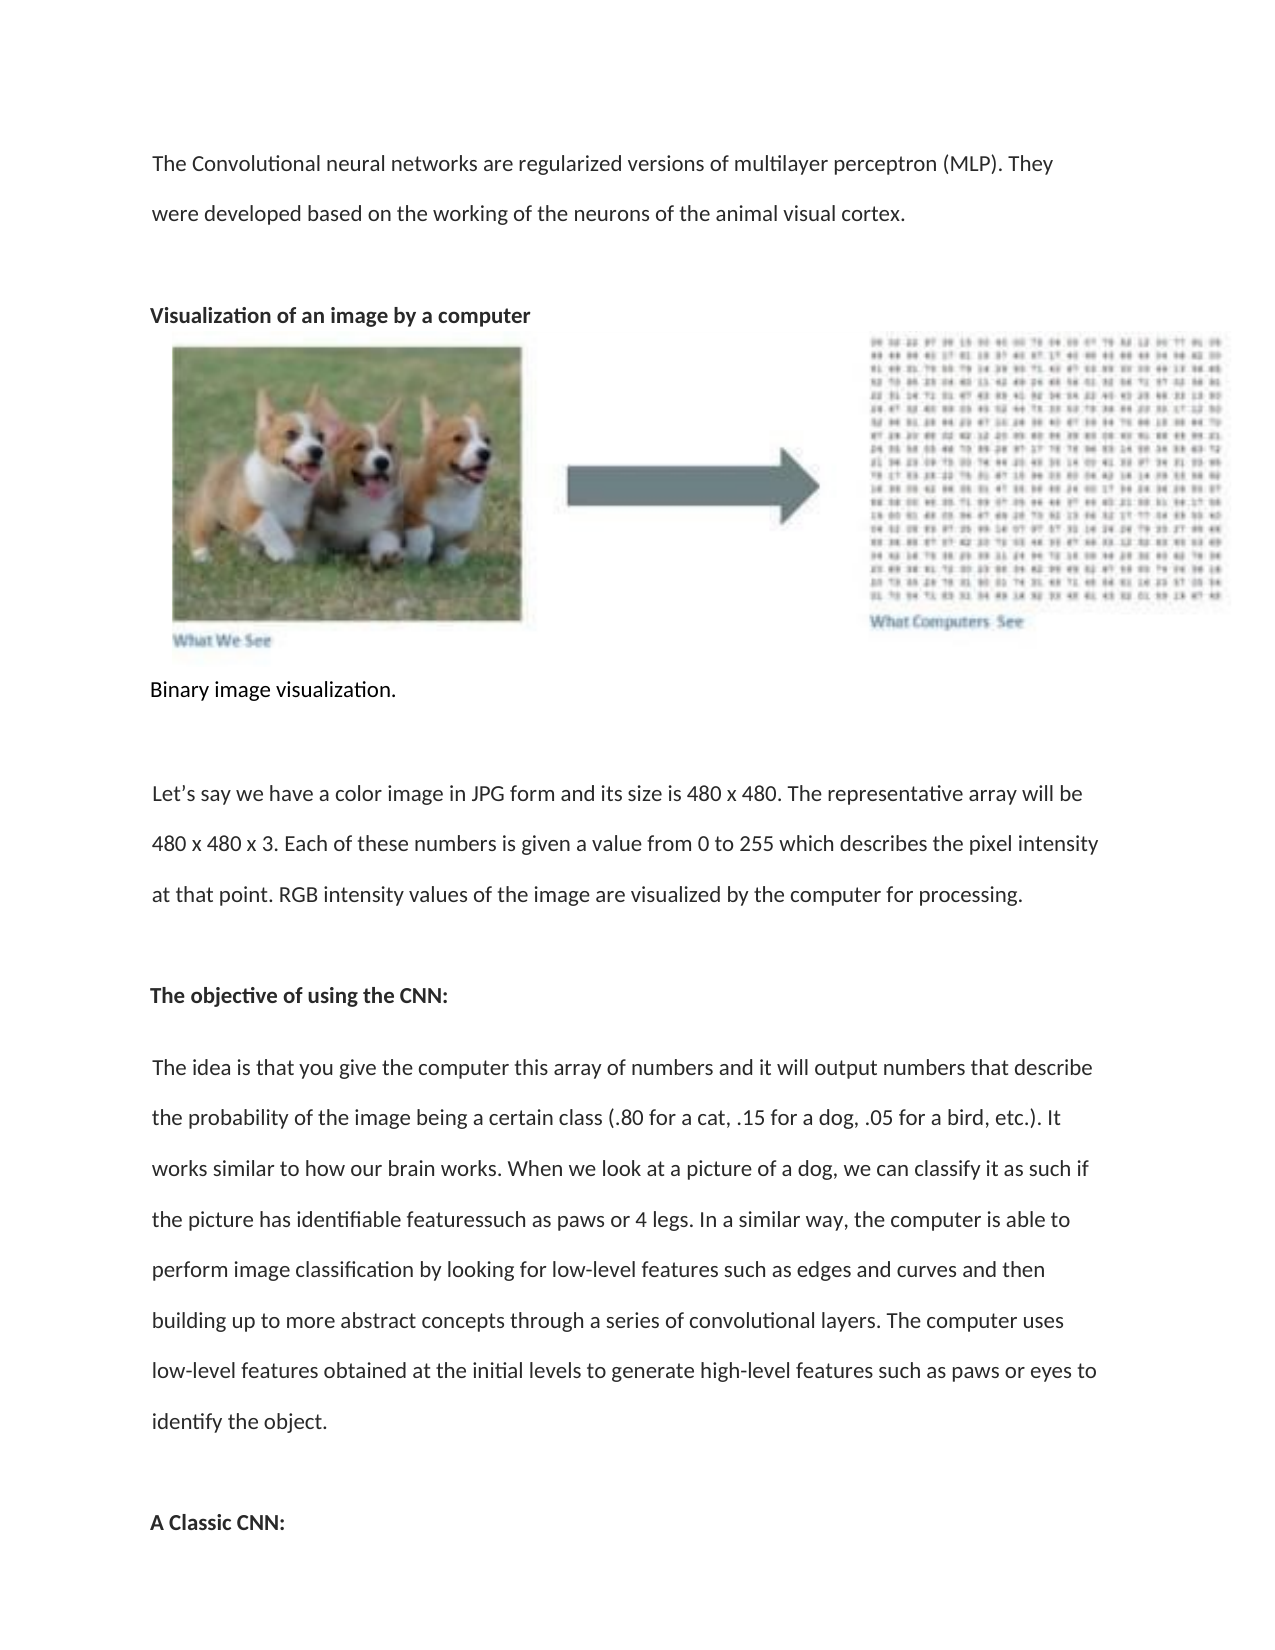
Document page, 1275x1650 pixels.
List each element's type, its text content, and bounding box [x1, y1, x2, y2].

text Visualization of an image by a computer [150, 301, 1038, 329]
text The Convolutional neural networks are regularized versions of multilayer perceptron (MLP). They were developed based on the working of the neurons of the animal visual cortex. [152, 149, 1094, 228]
picture [171, 331, 1232, 667]
text Let’s say we have a color image in JPG form and its size is 480 x 480. The representative array will be 480 x 480 x 3. Each of these numbers is given a value from 0 to 255 which describes the pixel intensity at that point. RGB intensity values of the image are visualized by the computer for processing. [152, 779, 1111, 908]
text Binary image visualization. [150, 675, 1153, 703]
text The idea is that you give the computer this array of numbers and it will output numbers that describe the probability of the image being a certain class (.80 for a cat, .15 for a dog, .05 for a bird, etc.). It works similar to how our brain works. When we look at a picture of a dog, we can classify it as such if the picture has identifiable featuressuch as paws or 4 legs. In a similar way, the computer is able to perform image classification by looking for low-level features such as edges and curves and then building up to more abstract concepts through a series of convolutional layers. The computer uses low-level features obtained at the initial levels to generate high-level features such as paws or eyes to identify the object. [152, 1053, 1111, 1435]
text A Classic CNN: [150, 1508, 1038, 1537]
text The objective of using the CNN: [150, 982, 1038, 1010]
